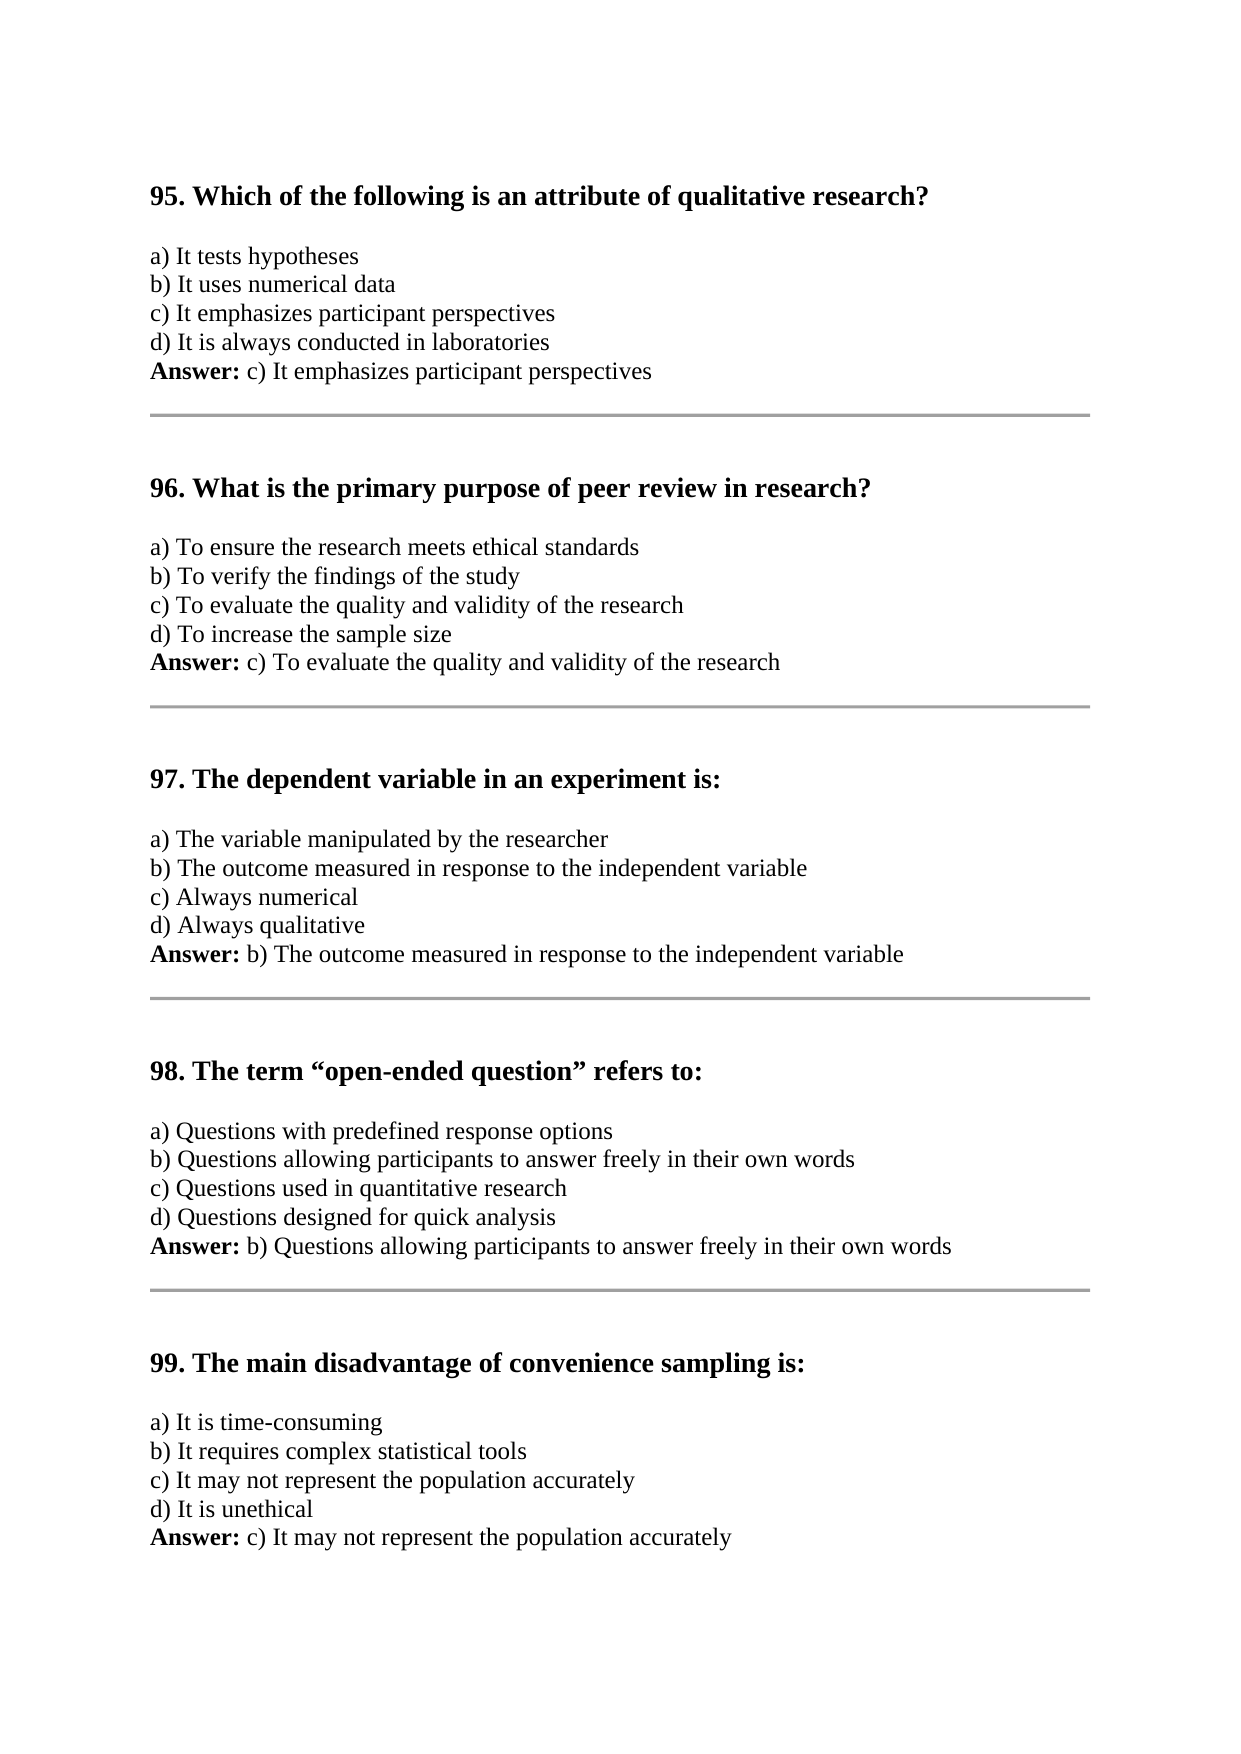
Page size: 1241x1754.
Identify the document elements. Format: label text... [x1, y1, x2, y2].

text a) To ensure the research meets ethical standards b) To verify the findings of the study c) To evaluate the quality and validity of the research d) To increase the sample size Answer: c) To evaluate the quality and validity of the research [150, 532, 1090, 676]
text 98. The term “open-ended question” refers to: [150, 1054, 1090, 1087]
text a) It tests hypotheses b) It uses numerical data c) It emphasizes participant perspectives d) It is always conducted in laboratories Answer: c) It emphasizes participant perspectives [150, 241, 1090, 384]
text 97. The dependent variable in an experiment is: [150, 762, 1090, 795]
text 96. What is the primary purpose of peer review in research? [150, 471, 1090, 503]
text a) It is time-consuming b) It requires complex statistical tools c) It may not represent the population accurately d) It is unethical Answer: c) It may not represent the population accurately [150, 1407, 1090, 1551]
text a) The variable manipulated by the researcher b) The outcome measured in response to the independent variable c) Always numerical d) Always qualitative Answer: b) The outcome measured in response to the independent variable [150, 824, 1090, 968]
text 95. Which of the following is an attribute of qualitative research? [150, 179, 1090, 212]
text 99. The main disadvantage of convenience sampling is: [150, 1346, 1090, 1378]
text a) Questions with predefined response options b) Questions allowing participants to answer freely in their own words c) Questions used in quantitative research d) Questions designed for quick analysis Answer: b) Questions allowing participants to answer freely in their own words [150, 1116, 1090, 1259]
